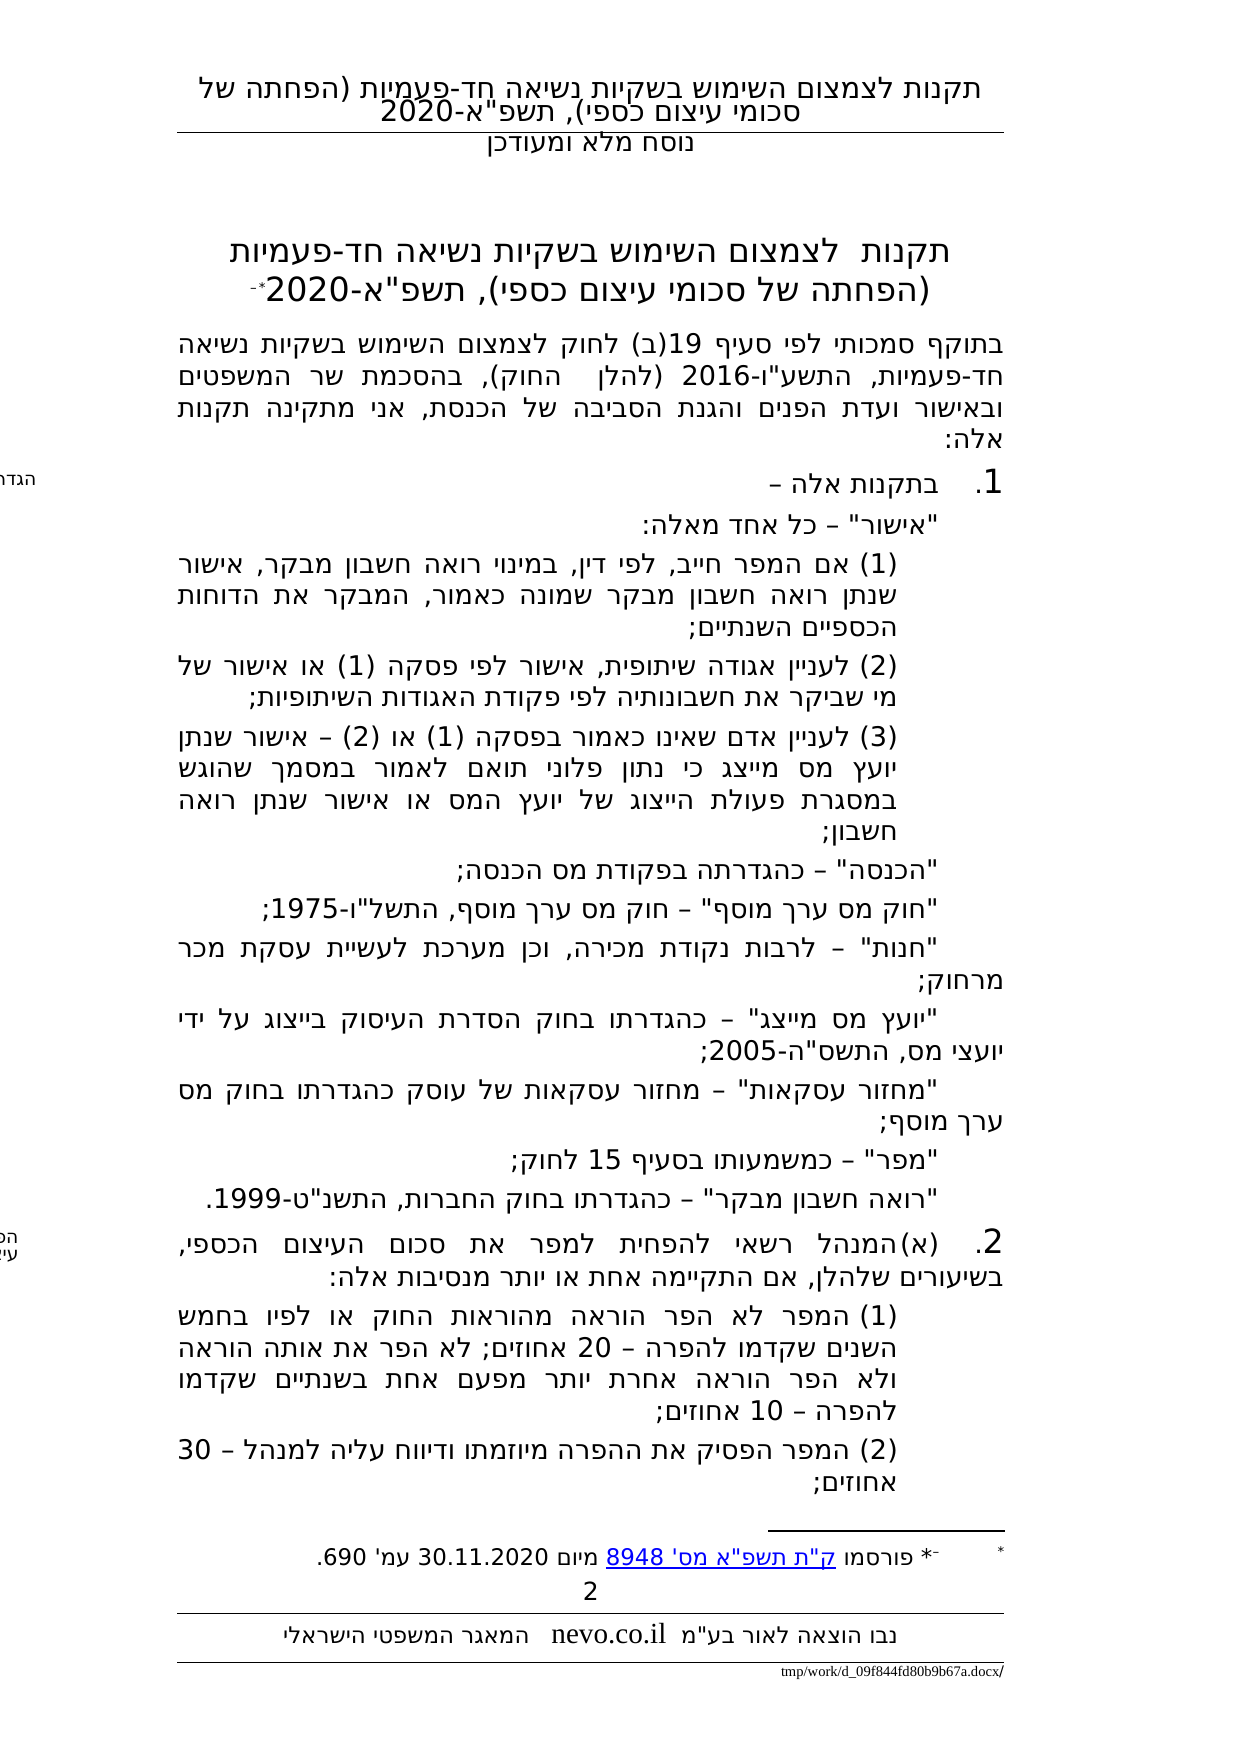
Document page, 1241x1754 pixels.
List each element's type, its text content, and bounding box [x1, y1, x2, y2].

text 2. (א) המנהל רשאי להפחית למפר את סכום העיצום הכספי, בשיעורים שלהלן, אם התקיימה אחת או יותר מנסיבות אלה: [177, 1223, 1004, 1293]
text "הכנסה" – כהגדרתה בפקודת מס הכנסה; [177, 854, 1004, 886]
text "יועץ מס מייצג" – כהגדרתו בחוק הסדרת העיסוק בייצוג על ידי יועצי מס, התשס"ה-2005; [177, 1003, 1004, 1066]
text (3) לעניין אדם שאינו כאמור בפסקה (1) או (2) – אישור שנתן יועץ מס מייצג כי נתון פלוני תואם לאמור במסמך שהוגש במסגרת פעולת הייצוג של יועץ המס או אישור שנתן רואה חשבון; [177, 721, 898, 847]
text "רואה חשבון מבקר" – כהגדרתו בחוק החברות, התשנ"ט-1999. [177, 1184, 1004, 1215]
text "חוק מס ערך מוסף" – חוק מס ערך מוסף, התשל"ו-1975; [177, 894, 1004, 925]
text 1. בתקנות אלה – [177, 463, 1004, 501]
text "מפר" – כמשמעותו בסעיף 15 לחוק; [177, 1144, 1004, 1176]
text (1) המפר לא הפר הוראה מהוראות החוק או לפיו בחמש השנים שקדמו להפרה – 20 אחוזים; לא הפר את אותה הוראה ולא הפר הוראה אחרת יותר מפעם אחת בשנתיים שקדמו להפרה – 10 אחוזים; [177, 1301, 898, 1427]
text "מחזור עסקאות" – מחזור עסקאות של עוסק כהגדרתו בחוק מס ערך מוסף; [177, 1074, 1004, 1137]
text תקנות לצמצום השימוש בשקיות נשיאה חד-פעמיות (הפחתה של סכומי עיצום כספי), תשפ"א-2020* [177, 231, 1004, 309]
text "חנות" – לרבות נקודת מכירה, וכן מערכת לעשיית עסקת מכר מרחוק; [177, 933, 1004, 996]
text (2) לעניין אגודה שיתופית, אישור לפי פסקה (1) או אישור של מי שביקר את חשבונותיה לפי פקודת האגודות השיתופיות; [177, 650, 898, 713]
text "אישור" – כל אחד מאלה: [177, 509, 1004, 541]
text (1) אם המפר חייב, לפי דין, במינוי רואה חשבון מבקר, אישור שנתן רואה חשבון מבקר שמונה כאמור, המבקר את הדוחות הכספיים השנתיים; [177, 548, 898, 643]
text (2) המפר הפסיק את ההפרה מיוזמתו ודיווח עליה למנהל – 30 אחוזים; [177, 1434, 898, 1497]
text בתוקף סמכותי לפי סעיף 19(ב) לחוק לצמצום השימוש בשקיות נשיאה חד-פעמיות, התשע"ו-2016 (להלן – החוק), בהסכמת שר המשפטים ובאישור ועדת הפנים והגנת הסביבה של הכנסת, אני מתקינה תקנות אלה: [177, 329, 1004, 455]
